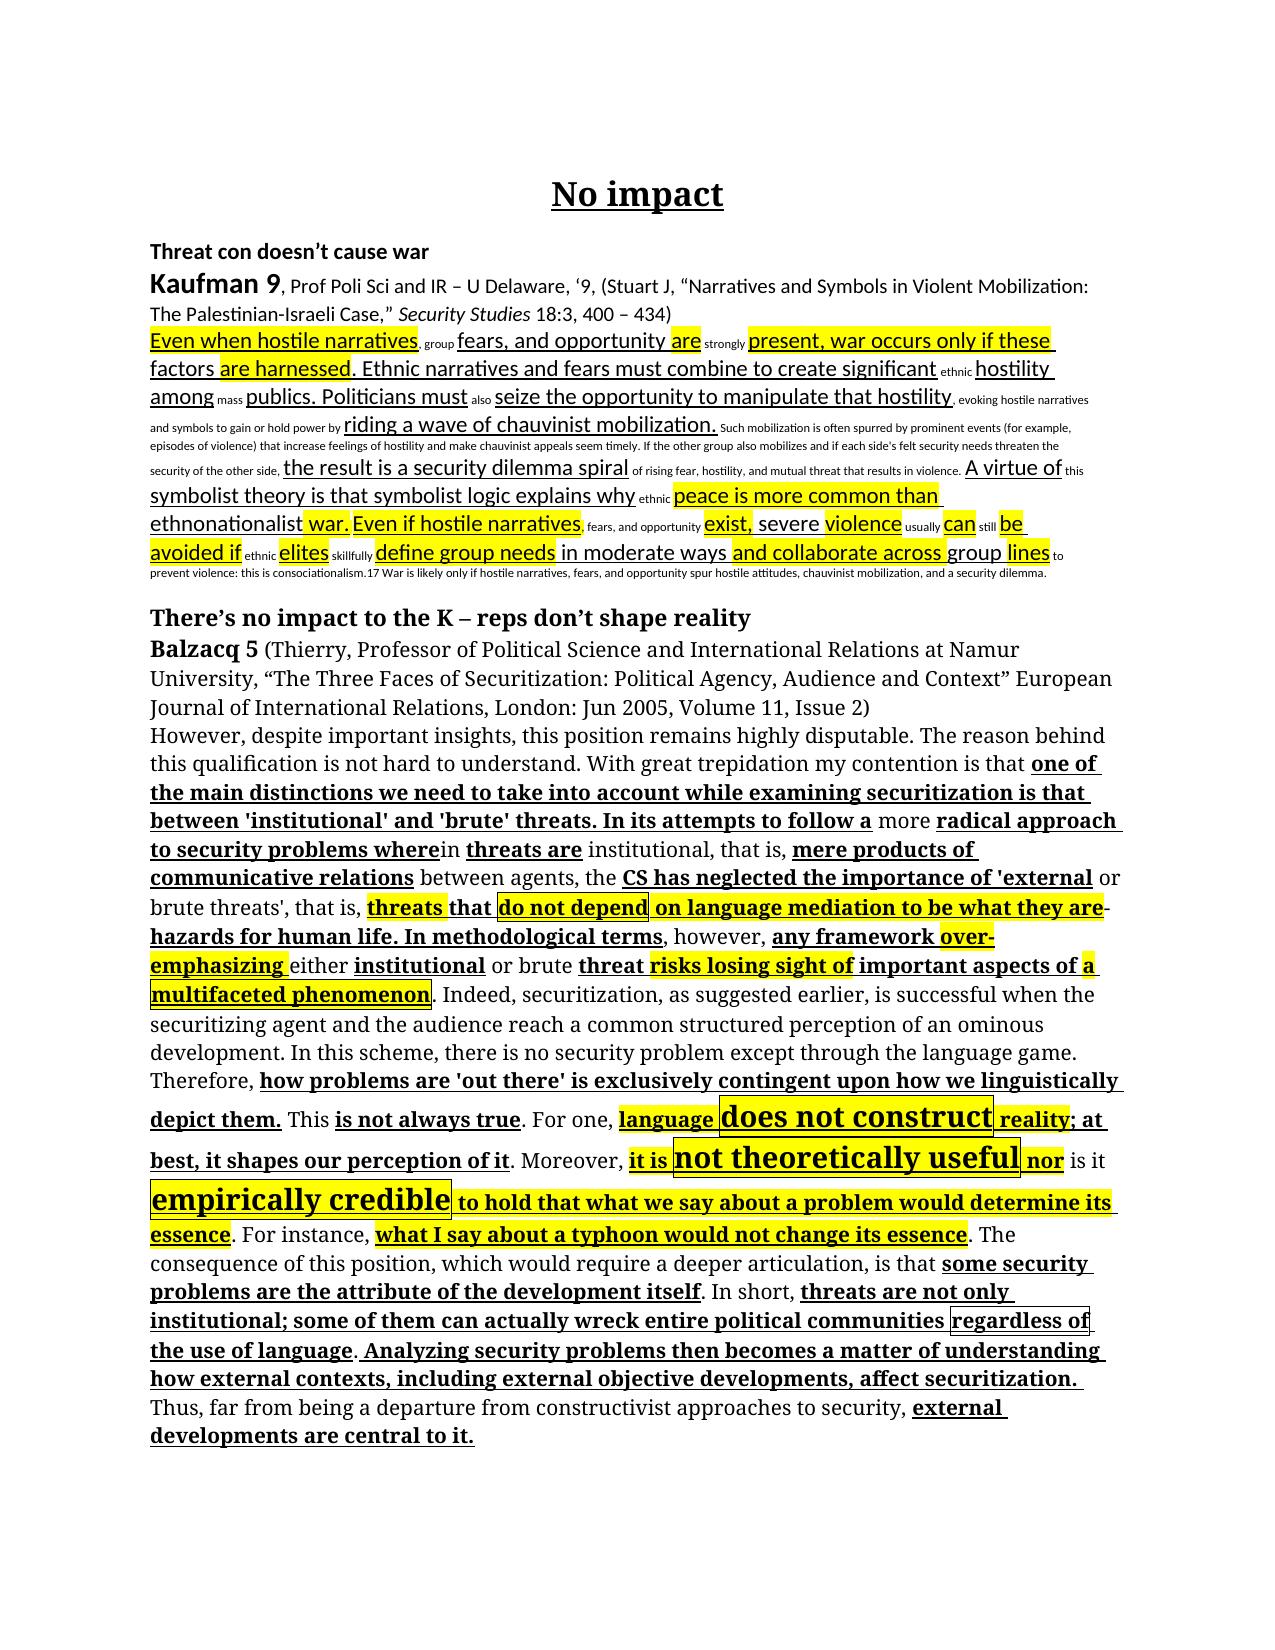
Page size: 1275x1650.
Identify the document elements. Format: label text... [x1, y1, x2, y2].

text Even when hostile narratives, group fears, and opportunity are strongly present, war occurs only if these factors are harnessed. Ethnic narratives and fears must combine to create significant ethnic hostility among mass publics. Politicians must also seize the opportunity to manipulate that hostility, evoking hostile narratives and symbols to gain or hold power by riding a wave of chauvinist mobilization. Such mobilization is often spurred by prominent events (for example, episodes of violence) that increase feelings of hostility and make chauvinist appeals seem timely. If the other group also mobilizes and if each side's felt security needs threaten the security of the other side, the result is a security dilemma spiral of rising fear, hostility, and mutual threat that results in violence. A virtue of this symbolist theory is that symbolist logic explains why ethnic peace is more common than ethnonationalist war. Even if hostile narratives, fears, and opportunity exist, severe violence usually can still be avoided if ethnic elites skillfully define group needs in moderate ways and collaborate across group lines to prevent violence: this is consociationalism.17 War is likely only if hostile narratives, fears, and opportunity spur hostile attitudes, chauvinist mobilization, and a security dilemma. [150, 326, 1095, 581]
text Balzacq 5 (Thierry, Professor of Political Science and International Relations at Namur University, “The Three Faces of Securitization: Political Agency, Audience and Context” European Journal of International Relations, London: Jun 2005, Volume 11, Issue 2) [150, 633, 1125, 721]
subtitle No impact [150, 171, 1125, 216]
text Kaufman 9, Prof Poli Sci and IR – U Delaware, ‘9, (Stuart J, “Narratives and Symbols in Violent Mobilization: The Palestinian-Israeli Case,” Security Studies 18:3, 400 – 434) [150, 265, 1125, 326]
subtitle Threat con doesn’t cause war [150, 237, 1125, 265]
subtitle There’s no impact to the K – reps don’t shape reality [150, 602, 1125, 633]
text However, despite important insights, this position remains highly disputable. The reason behind this qualification is not hard to understand. With great trepidation my contention is that one of the main distinctions we need to take into account while examining securitization is that between 'institutional' and 'brute' threats. In its attempts to follow a more radical approach to security problems wherein threats are institutional, that is, mere products of communicative relations between agents, the CS has neglected the importance of 'external or brute threats', that is, threats that do not depend on language mediation to be what they are- hazards for human life. In methodological terms, however, any framework over-emphasizing either institutional or brute threat risks losing sight of important aspects of a multifaceted phenomenon. Indeed, securitization, as suggested earlier, is successful when the securitizing agent and the audience reach a common structured perception of an ominous development. In this scheme, there is no security problem except through the language game. Therefore, how problems are 'out there' is exclusively contingent upon how we linguistically depict them. This is not always true. For one, language does not construct reality; at best, it shapes our perception of it. Moreover, it is not theoretically useful nor is it empirically credible to hold that what we say about a problem would determine its essence. For instance, what I say about a typhoon would not change its essence. The consequence of this position, which would require a deeper articulation, is that some security problems are the attribute of the development itself. In short, threats are not only institutional; some of them can actually wreck entire political communities regardless of the use of language. Analyzing security problems then becomes a matter of understanding how external contexts, including external objective developments, affect securitization. Thus, far from being a departure from constructivist approaches to security, external developments are central to it. [150, 721, 1125, 1450]
